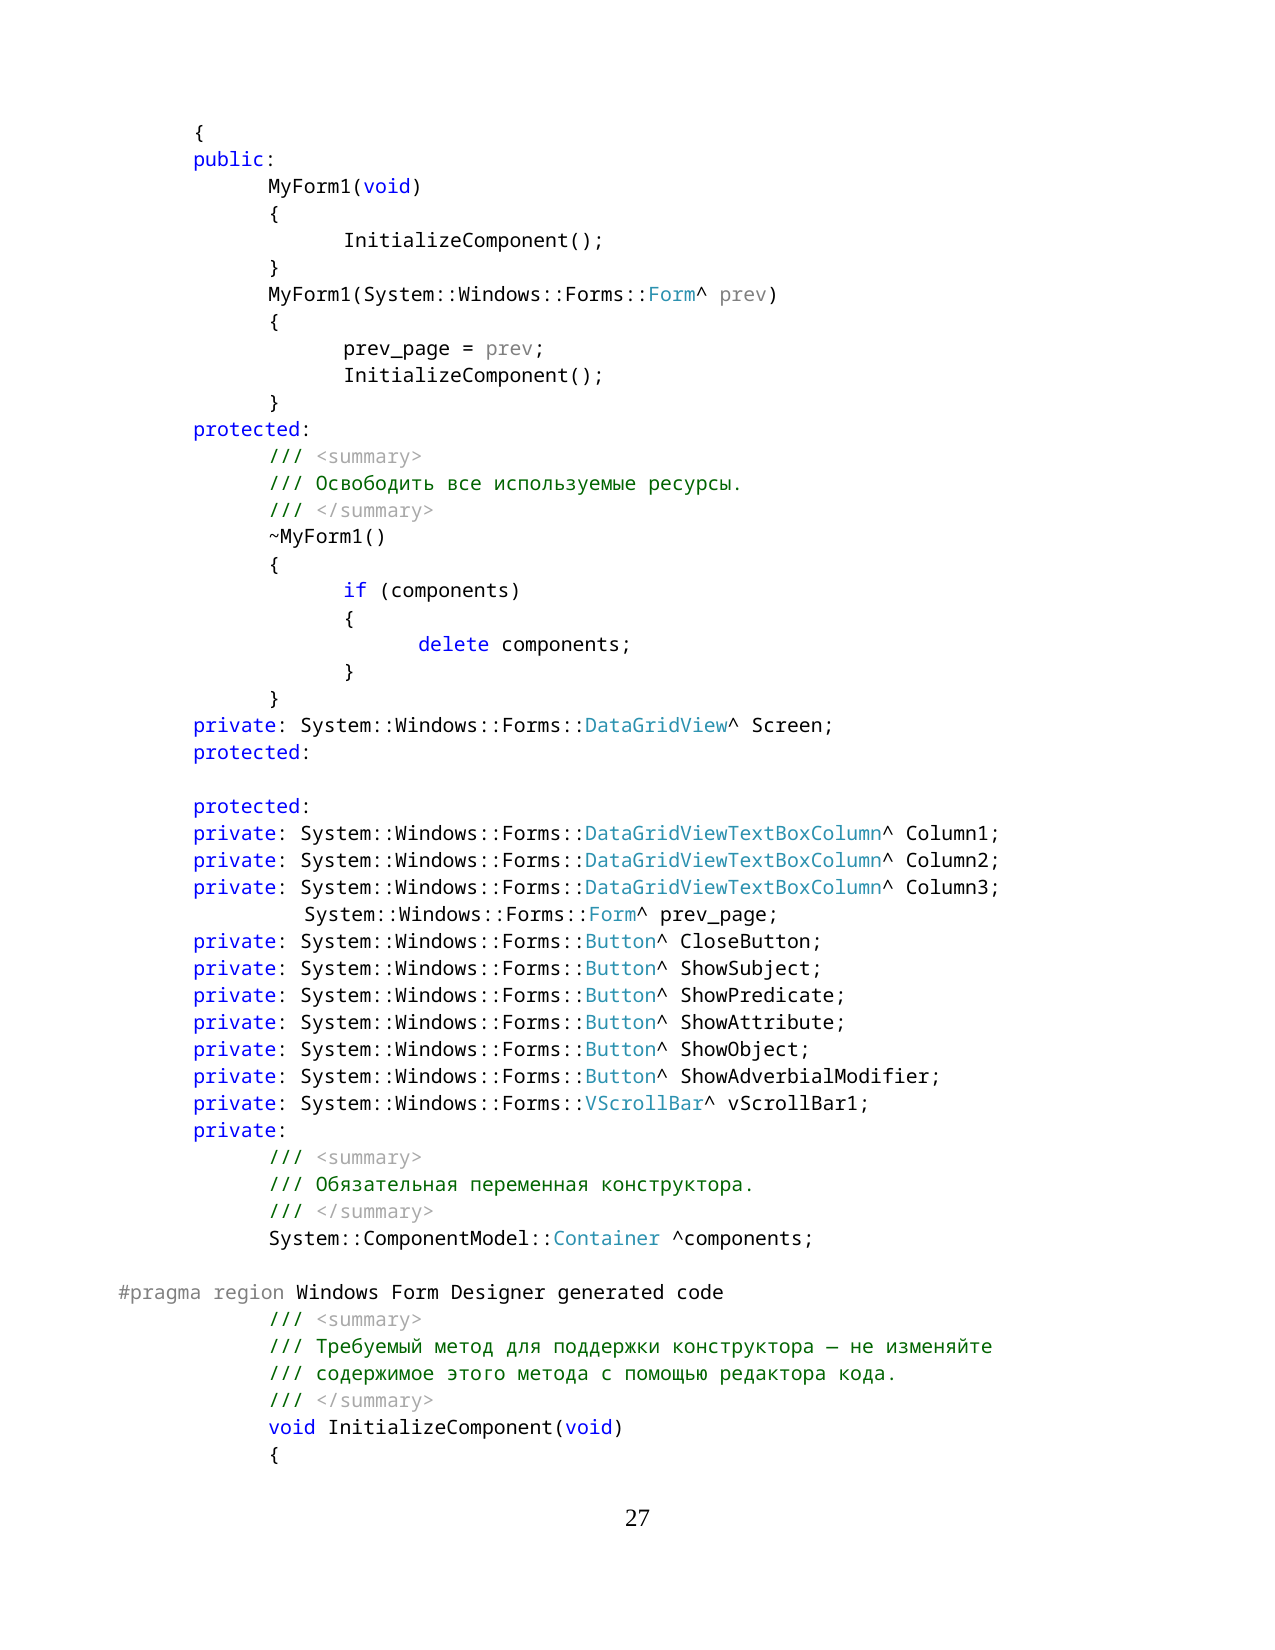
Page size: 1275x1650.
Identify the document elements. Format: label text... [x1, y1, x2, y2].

text } [118, 685, 1157, 712]
text /// Освободить все используемые ресурсы. [118, 469, 1157, 496]
text #pragma region Windows Form Designer generated code [118, 1278, 1157, 1305]
text /// Обязательная переменная конструктора. [118, 1170, 1157, 1197]
text public: [118, 145, 1157, 172]
text private: System::Windows::Forms::Button^ ShowAdverbialModifier; [118, 1062, 1157, 1089]
text protected: [118, 415, 1157, 442]
text void InitializeComponent(void) [118, 1413, 1157, 1440]
text /// </summary> [118, 496, 1157, 523]
text InitializeComponent(); [118, 226, 1157, 253]
text /// <summary> [118, 1143, 1157, 1170]
text private: System::Windows::Forms::DataGridView^ Screen; [118, 712, 1157, 739]
text } [118, 658, 1157, 685]
text System::ComponentModel::Container ^components; [118, 1224, 1157, 1251]
text /// </summary> [118, 1386, 1157, 1413]
text { [118, 307, 1157, 334]
text protected: [118, 793, 1157, 819]
text /// содержимое этого метода с помощью редактора кода. [118, 1359, 1157, 1386]
text { [118, 550, 1157, 577]
text { [118, 604, 1157, 631]
text private: System::Windows::Forms::DataGridViewTextBoxColumn^ Column2; [118, 847, 1157, 873]
text /// </summary> [118, 1197, 1157, 1224]
text ~MyForm1() [118, 523, 1157, 550]
text } [118, 253, 1157, 280]
text private: System::Windows::Forms::DataGridViewTextBoxColumn^ Column3; [118, 873, 1157, 901]
text private: [118, 1116, 1157, 1143]
text private: System::Windows::Forms::Button^ ShowSubject; [118, 954, 1157, 981]
text protected: [118, 739, 1157, 766]
text /// Требуемый метод для поддержки конструктора — не изменяйте [118, 1332, 1157, 1359]
text private: System::Windows::Forms::Button^ ShowPredicate; [118, 981, 1157, 1008]
text MyForm1(void) [118, 172, 1157, 199]
text private: System::Windows::Forms::Button^ ShowAttribute; [118, 1008, 1157, 1035]
text private: System::Windows::Forms::Button^ ShowObject; [118, 1035, 1157, 1062]
text delete components; [118, 631, 1157, 658]
text InitializeComponent(); [118, 361, 1157, 388]
text private: System::Windows::Forms::Button^ CloseButton; [118, 927, 1157, 954]
text /// <summary> [118, 442, 1157, 469]
text } [118, 388, 1157, 415]
text private: System::Windows::Forms::DataGridViewTextBoxColumn^ Column1; [118, 819, 1157, 847]
text { [118, 1440, 1157, 1467]
text if (components) [118, 577, 1157, 604]
text { [118, 118, 1157, 145]
text private: System::Windows::Forms::VScrollBar^ vScrollBar1; [118, 1089, 1157, 1116]
text /// <summary> [118, 1305, 1157, 1332]
text prev_page = prev; [118, 334, 1157, 361]
text { [118, 199, 1157, 226]
text System::Windows::Forms::Form^ prev_page; [118, 901, 1157, 927]
text MyForm1(System::Windows::Forms::Form^ prev) [118, 280, 1157, 307]
